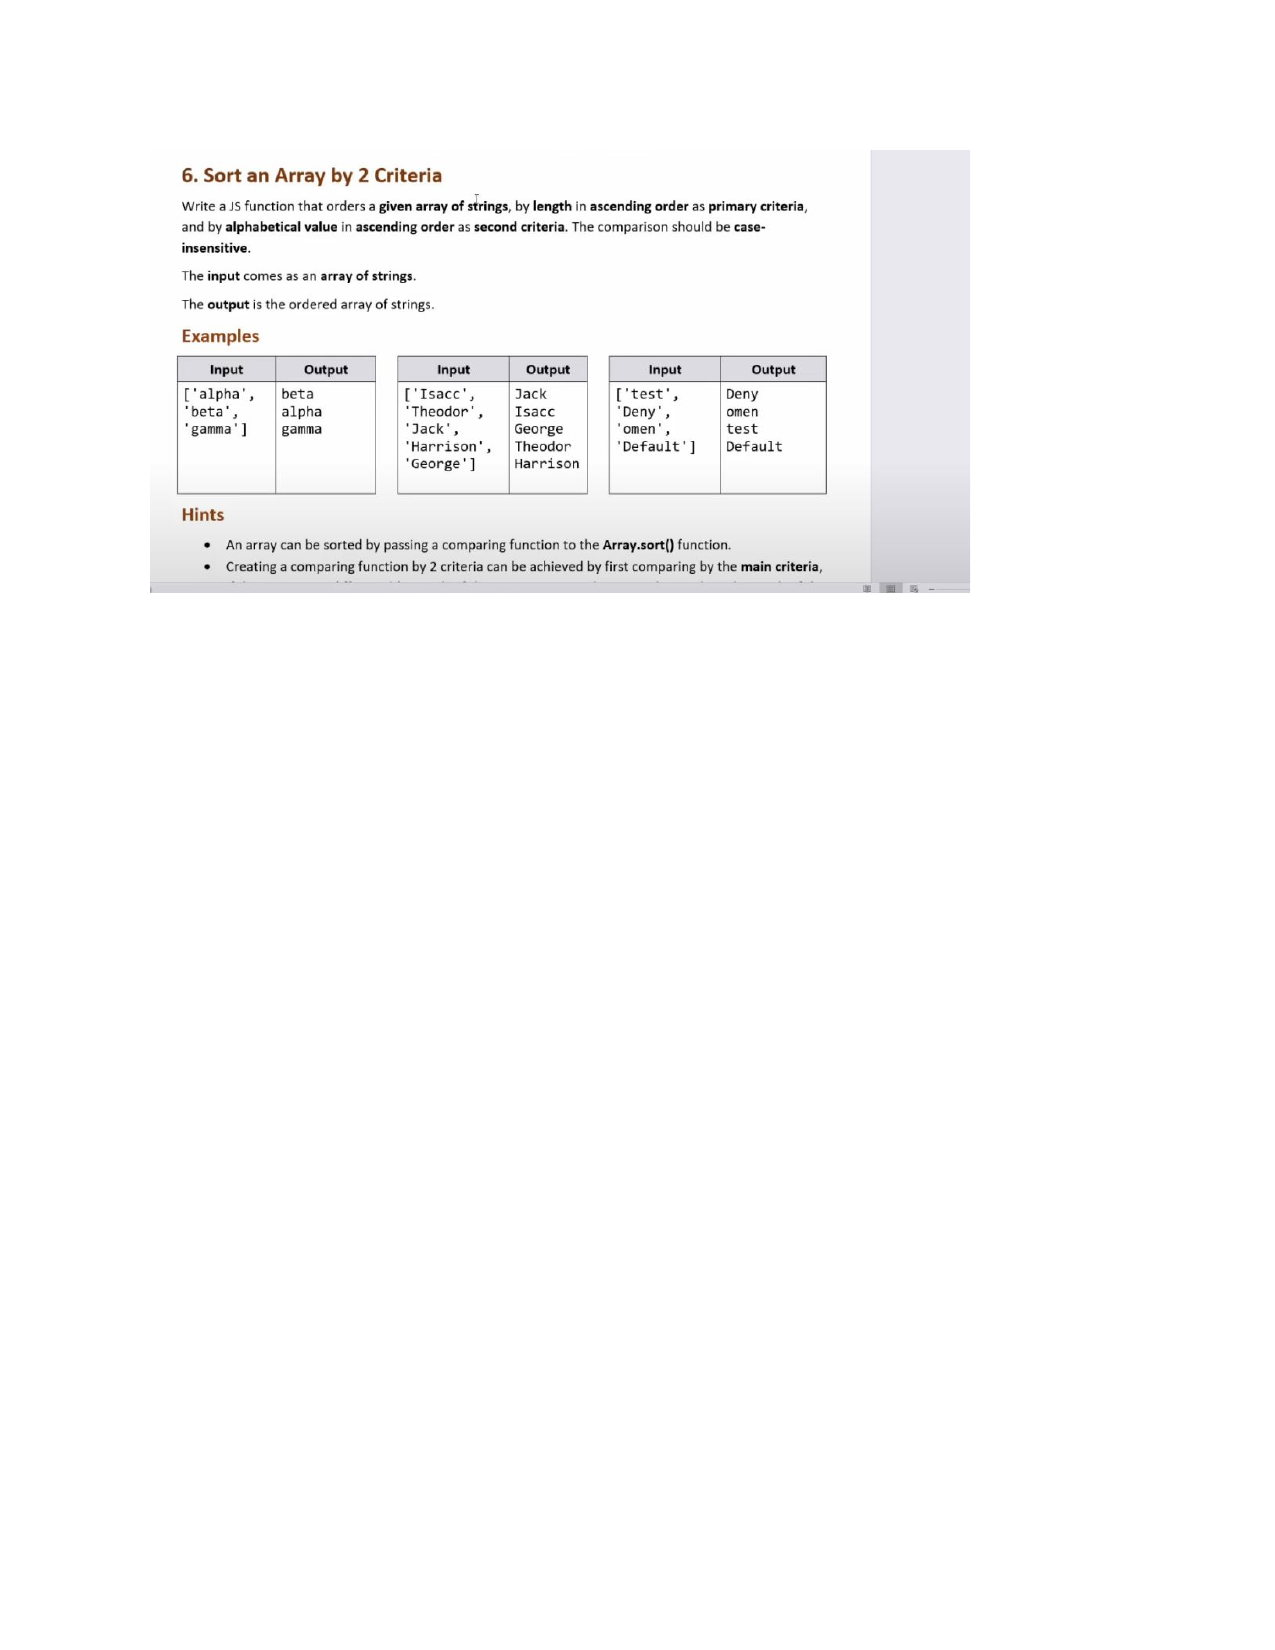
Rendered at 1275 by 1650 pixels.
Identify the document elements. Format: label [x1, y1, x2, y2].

picture [150, 150, 971, 593]
